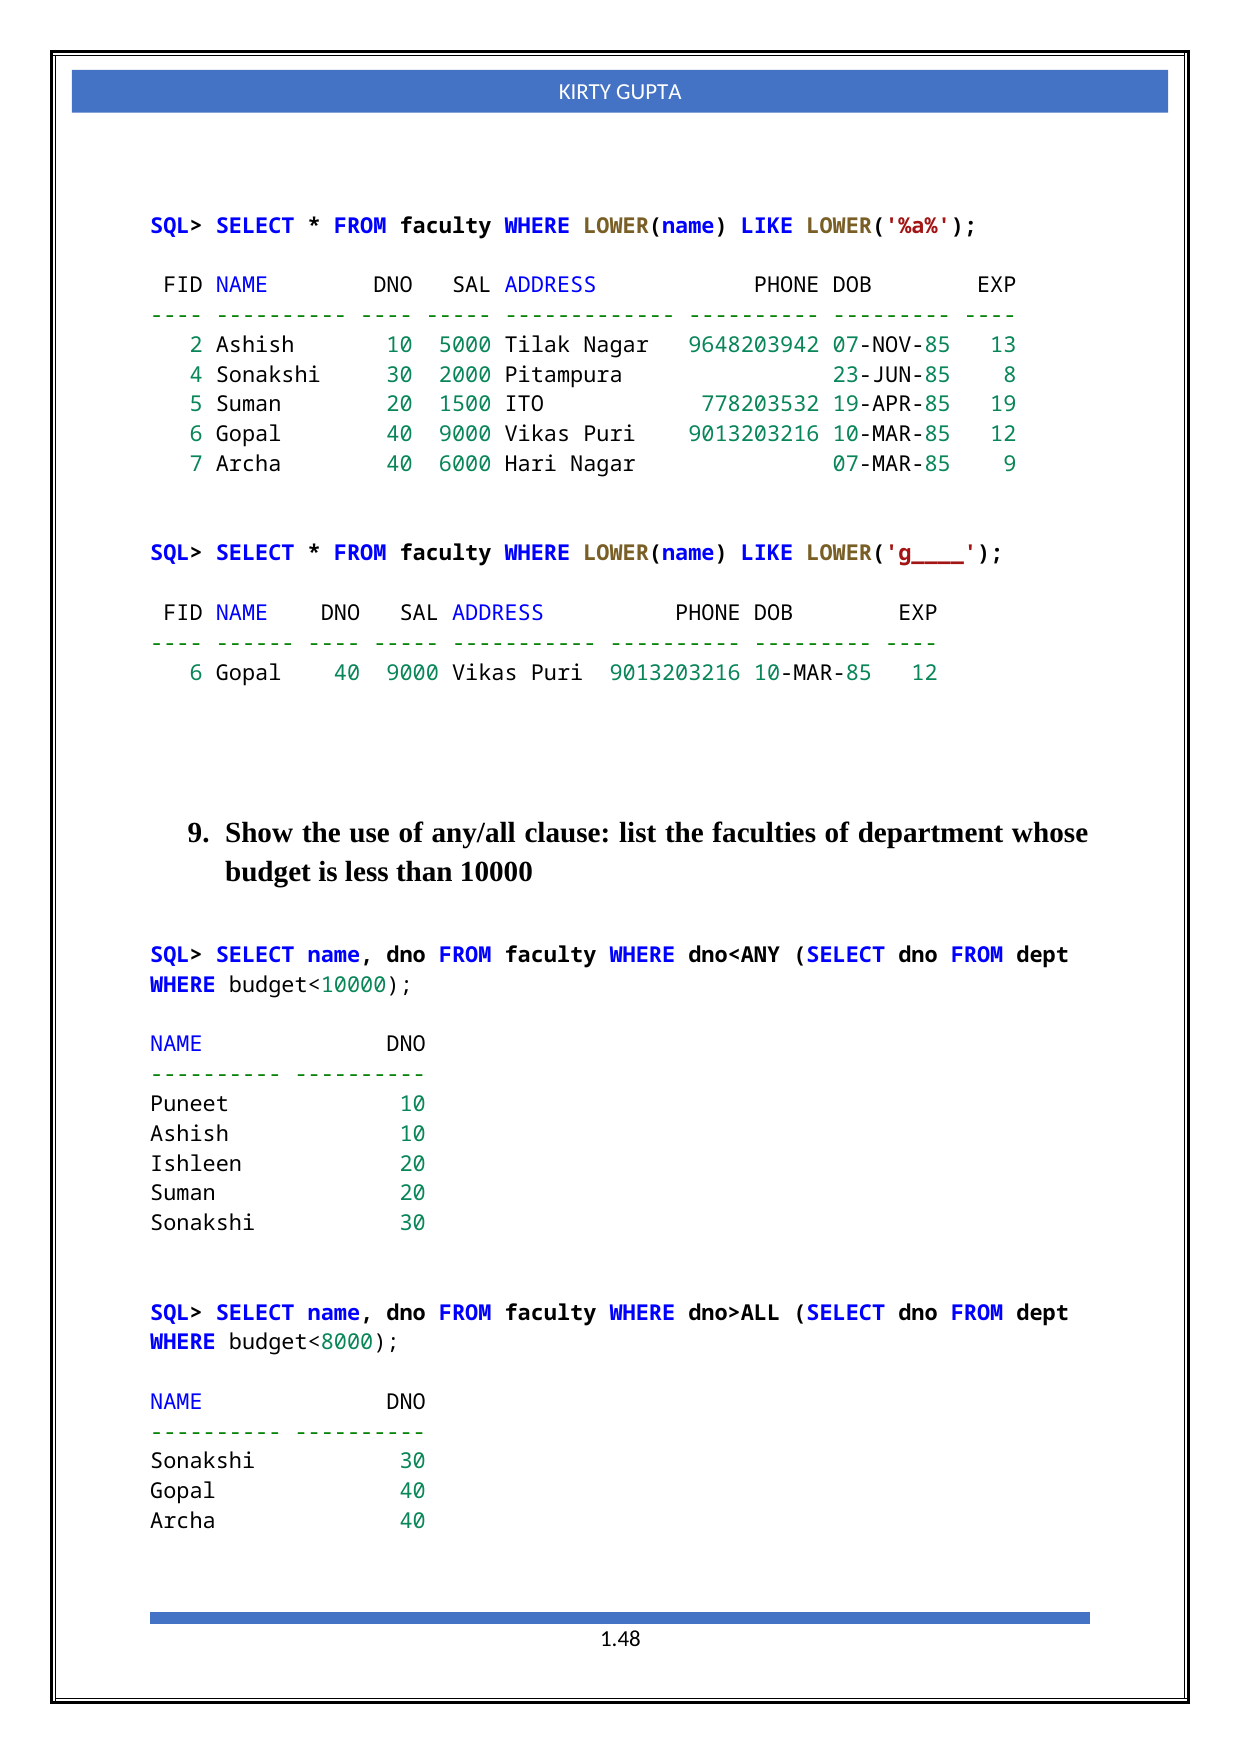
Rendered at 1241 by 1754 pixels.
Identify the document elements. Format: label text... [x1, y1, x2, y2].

text Archa 40 [150, 1505, 1090, 1535]
text 7 Archa 40 6000 Hari Nagar 07-MAR-85 9 [150, 448, 1090, 478]
text SQL> SELECT * FROM faculty WHERE LOWER(name) LIKE LOWER('%a%'); [150, 209, 1090, 239]
text Ashish 10 [150, 1118, 1090, 1147]
text Puneet 10 [150, 1088, 1090, 1118]
text NAME DNO [150, 1028, 1090, 1058]
text ---- ------ ---- ----- ----------- ---------- --------- ---- [150, 627, 1090, 656]
text 4 Sonakshi 30 2000 Pitampura 23-JUN-85 8 [150, 358, 1090, 388]
text ---- ---------- ---- ----- ------------- ---------- --------- ---- [150, 299, 1090, 329]
text Sonakshi 30 [150, 1207, 1090, 1237]
text Sonakshi 30 [150, 1445, 1090, 1475]
list Show the use of any/all clause: list the faculties of department whose budget is less than 10000 [187, 815, 1090, 887]
text SQL> SELECT name, dno FROM faculty WHERE dno>ALL (SELECT dno FROM dept WHERE budget<8000); [150, 1296, 1090, 1356]
text 6 Gopal 40 9000 Vikas Puri 9013203216 10-MAR-85 12 [150, 418, 1090, 448]
text 6 Gopal 40 9000 Vikas Puri 9013203216 10-MAR-85 12 [150, 656, 1090, 686]
text NAME DNO [150, 1386, 1090, 1416]
text Ishleen 20 [150, 1147, 1090, 1177]
text SQL> SELECT name, dno FROM faculty WHERE dno<ANY (SELECT dno FROM dept WHERE budget<10000); [150, 939, 1090, 998]
text FID NAME DNO SAL ADDRESS PHONE DOB EXP [150, 269, 1090, 299]
text 5 Suman 20 1500 ITO 778203532 19-APR-85 19 [150, 388, 1090, 418]
text 2 Ashish 10 5000 Tilak Nagar 9648203942 07-NOV-85 13 [150, 329, 1090, 358]
text FID NAME DNO SAL ADDRESS PHONE DOB EXP [150, 597, 1090, 627]
text ---------- ---------- [150, 1416, 1090, 1445]
text Suman 20 [150, 1177, 1090, 1207]
text SQL> SELECT * FROM faculty WHERE LOWER(name) LIKE LOWER('g____'); [150, 537, 1090, 567]
text Gopal 40 [150, 1475, 1090, 1505]
text ---------- ---------- [150, 1058, 1090, 1088]
